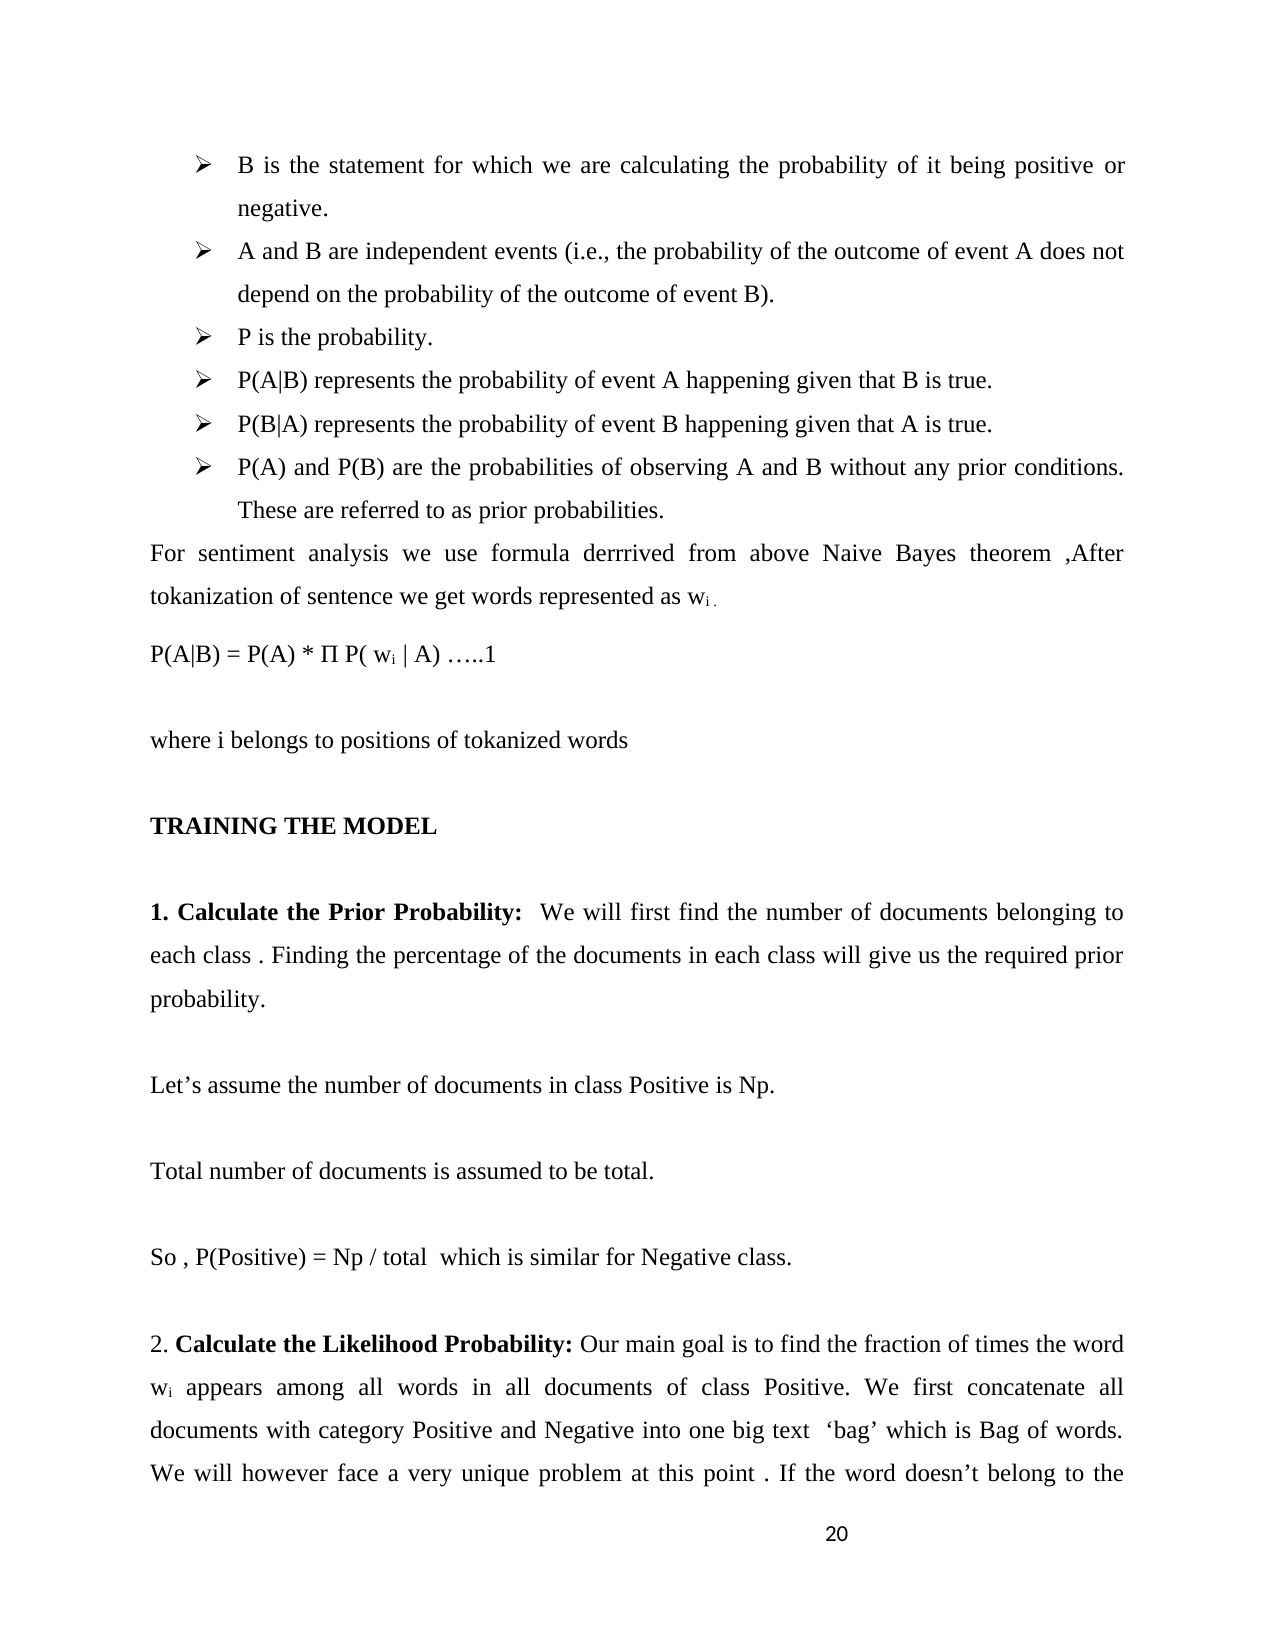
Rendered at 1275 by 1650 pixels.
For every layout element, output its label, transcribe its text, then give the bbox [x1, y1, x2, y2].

text TRAINING THE MODEL [150, 811, 1125, 840]
text where i belongs to positions of tokanized words [150, 725, 1125, 754]
text 1. Calculate the Prior Probability: We will first find the number of documents belonging to each class . Finding the percentage of the documents in each class will give us the required prior probability. [150, 897, 1125, 1012]
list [150, 1329, 1125, 1487]
text P(A|B) = P(A) * Π P( wi | A) …..1 [150, 639, 1125, 667]
list P(B|A) represents the probability of event B happening given that A is true. [194, 409, 1125, 437]
text So , P(Positive) = Np / total which is similar for Negative class. [150, 1242, 1125, 1271]
list P(A|B) represents the probability of event A happening given that B is true. [194, 366, 1125, 394]
text Let’s assume the number of documents in class Positive is Np. [150, 1070, 1125, 1099]
list A and B are independent events (i.e., the probability of the outcome of event A does not depend on the probability of the outcome of event B). [194, 236, 1125, 308]
list B is the statement for which we are calculating the probability of it being positive or negative. [194, 150, 1125, 222]
list P(A) and P(B) are the probabilities of observing A and B without any prior conditions. These are referred to as prior probabilities. [194, 452, 1125, 524]
text For sentiment analysis we use formula derrrived from above Naive Bayes theorem ,After tokanization of sentence we get words represented as wi . [150, 538, 1125, 610]
text Total number of documents is assumed to be total. [150, 1156, 1125, 1185]
list P is the probability. [194, 322, 1125, 351]
